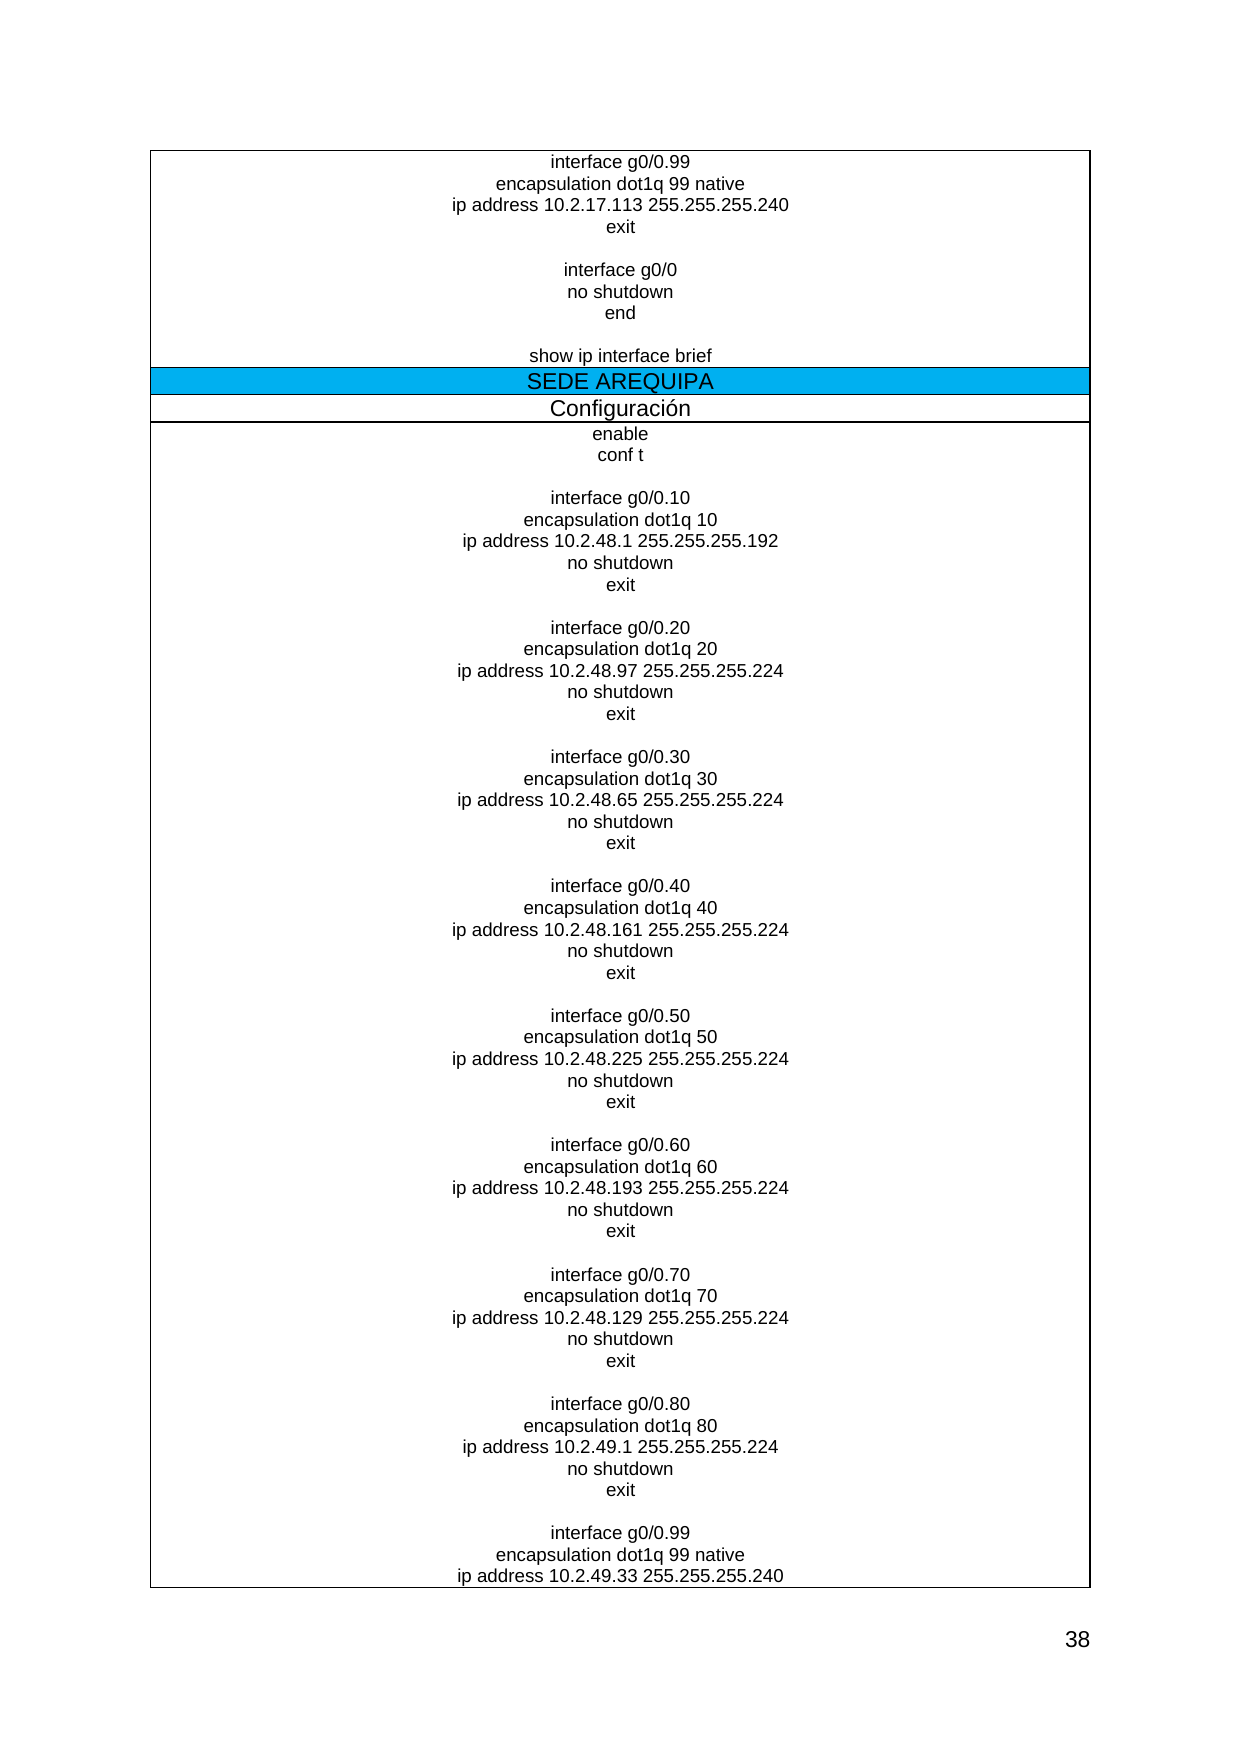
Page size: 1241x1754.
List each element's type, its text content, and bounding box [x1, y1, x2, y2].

table_cell SEDE AREQUIPA [151, 368, 1089, 394]
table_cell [151, 151, 1089, 367]
table_cell Configuración [151, 395, 1089, 421]
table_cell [151, 423, 1089, 1587]
